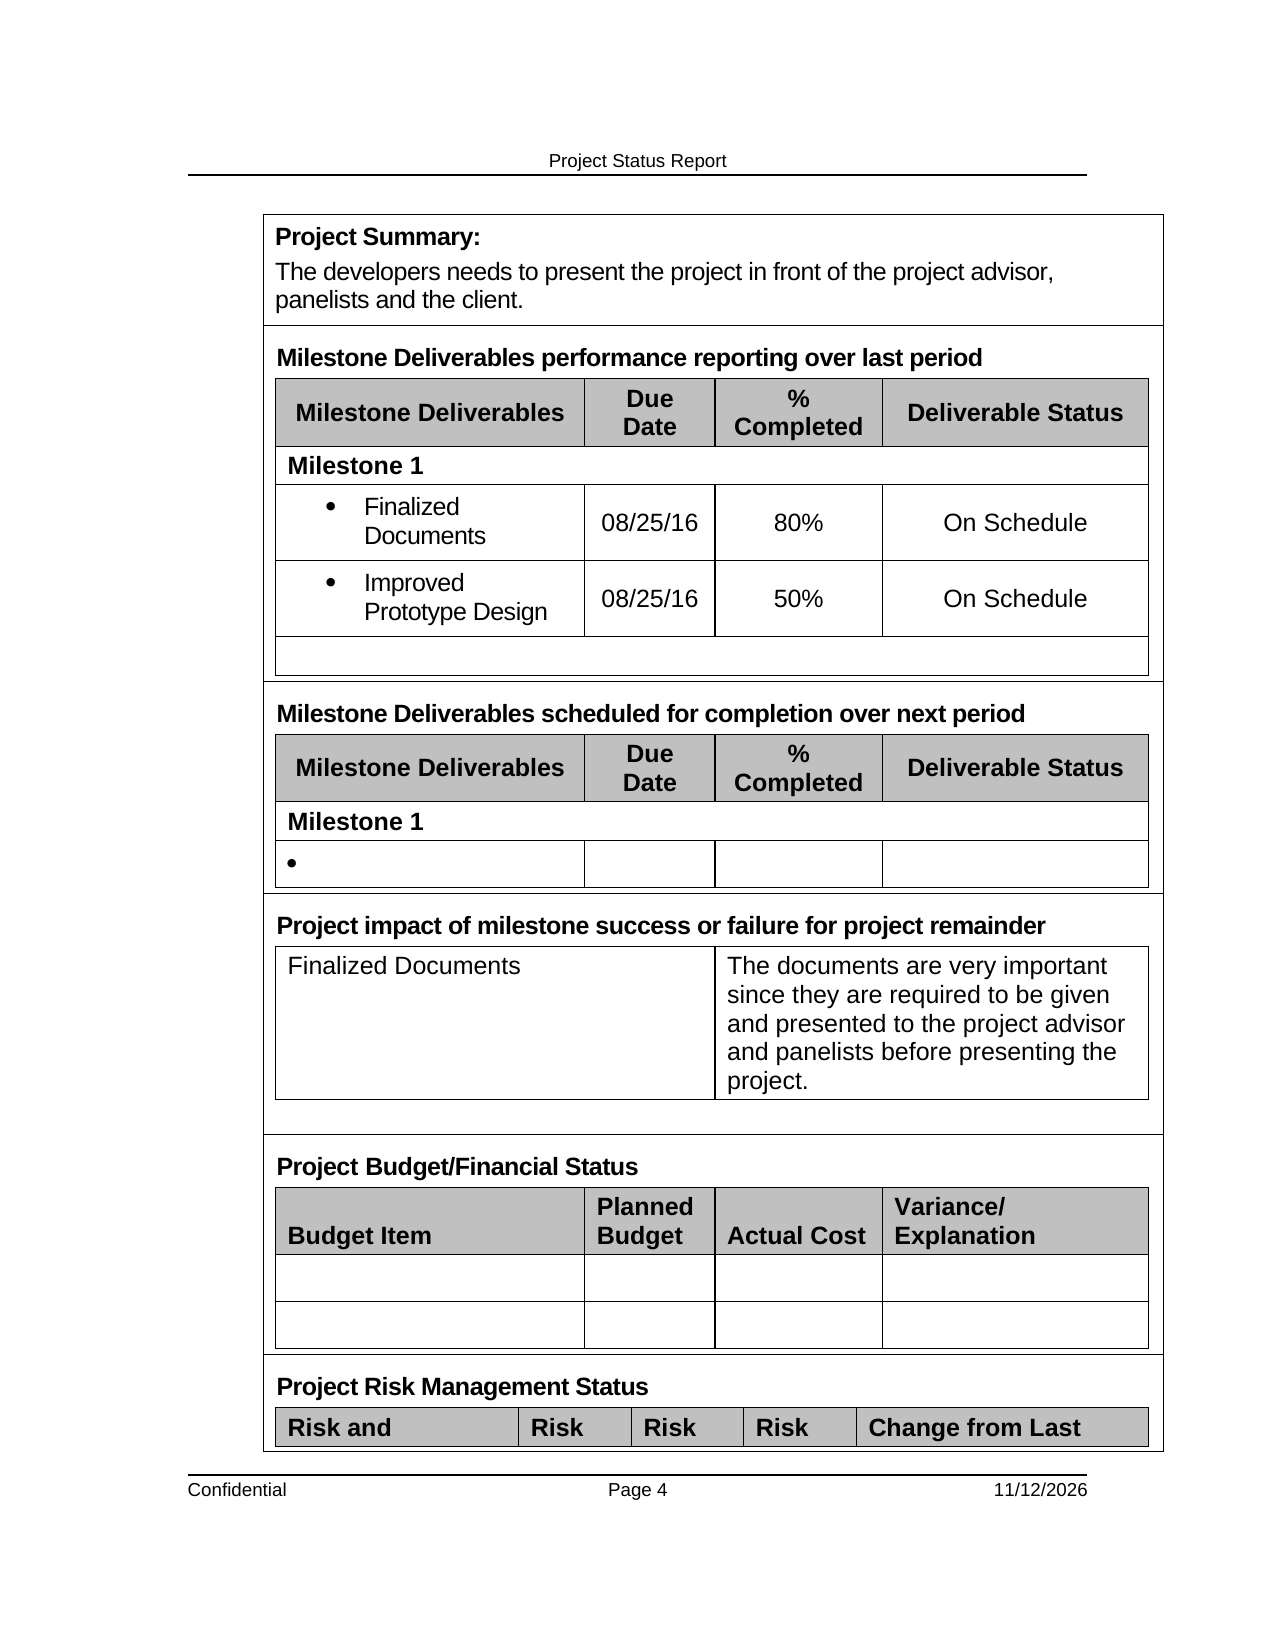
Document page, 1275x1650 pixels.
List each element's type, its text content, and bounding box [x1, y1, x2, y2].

table_cell Milestone Deliverables scheduled for completion over next period [264, 682, 1163, 893]
table_cell Milestone Deliverables performance reporting over last period [264, 326, 1163, 681]
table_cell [264, 1355, 1163, 1451]
table_cell Project impact of milestone success or failure for project remainder [264, 894, 1163, 1134]
table_cell Project Budget/Financial Status [264, 1135, 1163, 1354]
table_cell Project Summary: The developers needs to present the project in front of the project advisor, panelists and the client. [264, 215, 1163, 325]
